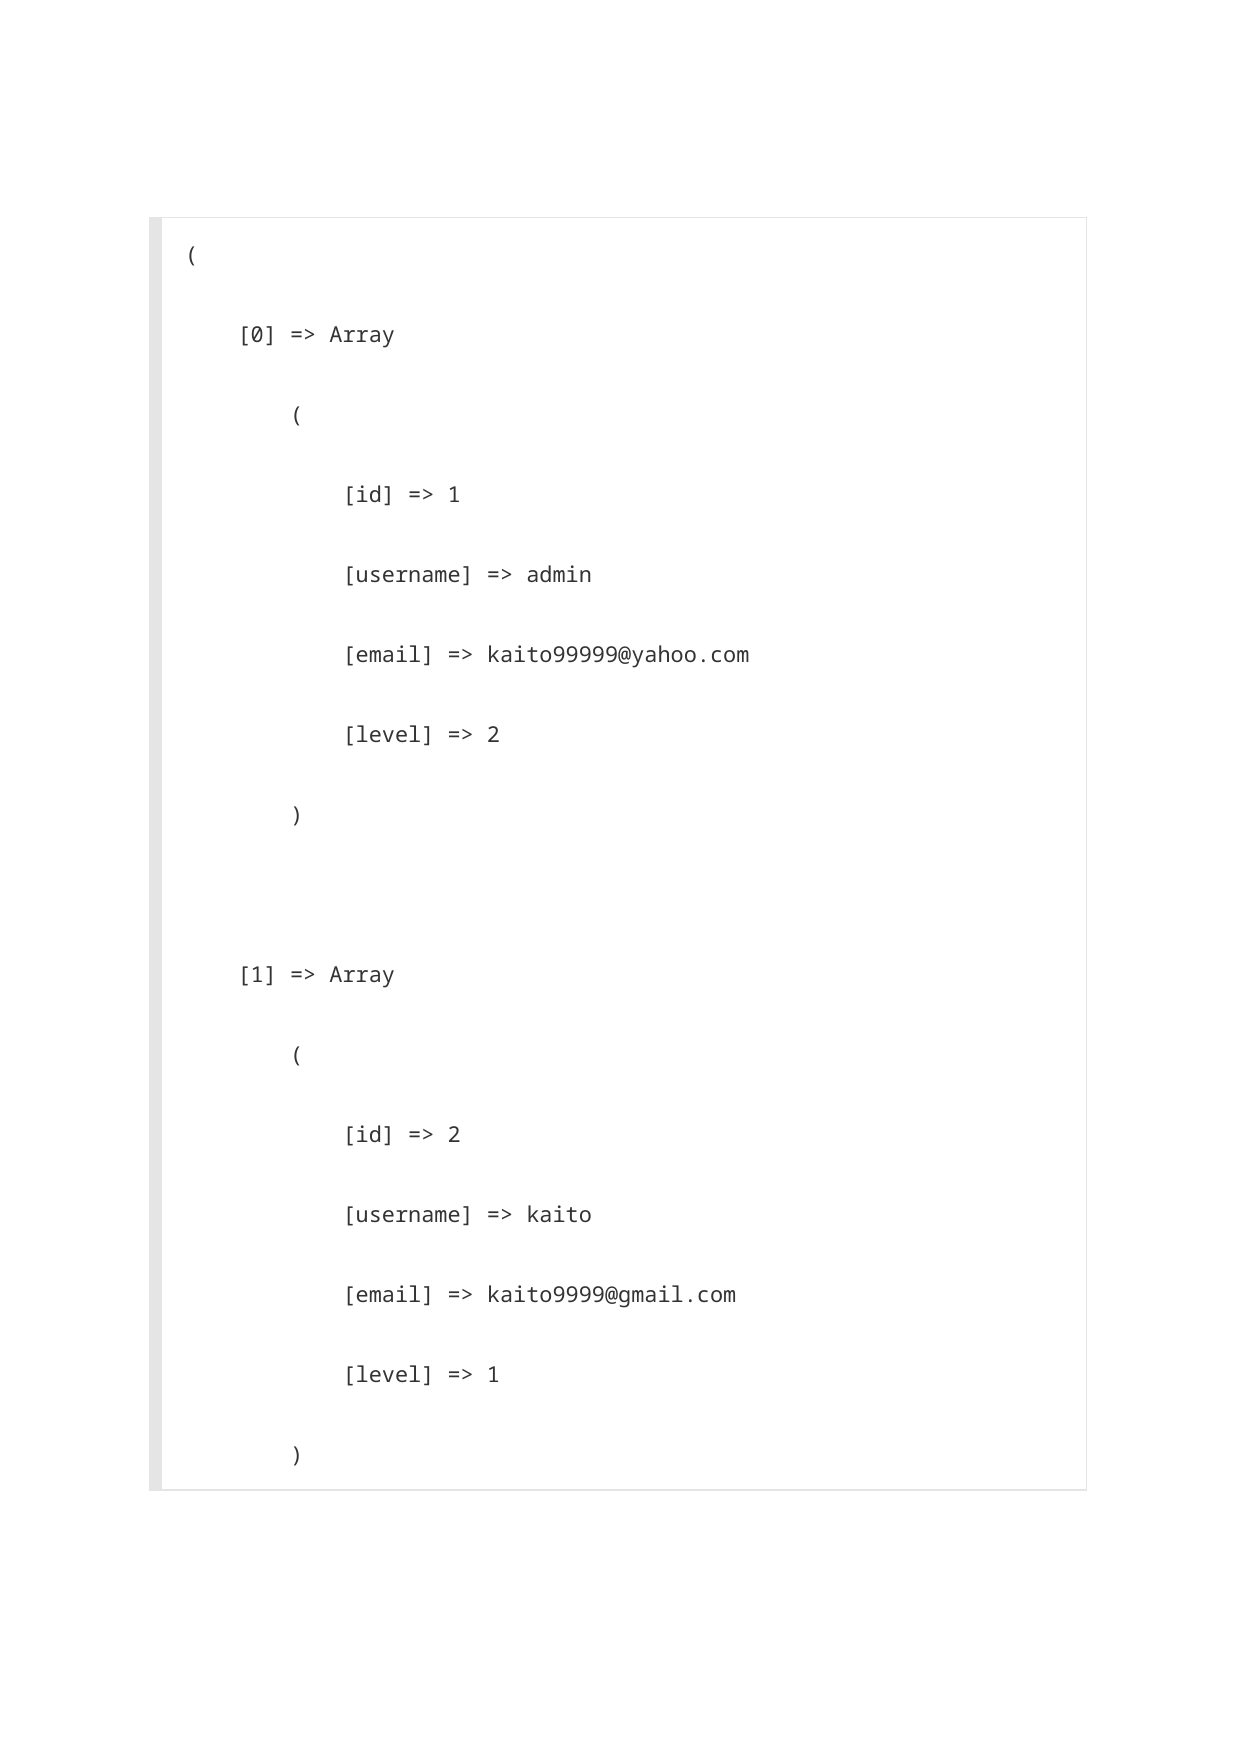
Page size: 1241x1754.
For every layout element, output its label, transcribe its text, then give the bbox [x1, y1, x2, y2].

text ( [162, 377, 1086, 432]
text [username] => admin [162, 537, 1086, 592]
text ) [162, 777, 1086, 832]
text [email] => kaito99999@yahoo.com [162, 617, 1086, 672]
text [level] => 2 [162, 697, 1086, 752]
text ( [162, 218, 1086, 272]
text [0] => Array [162, 297, 1086, 352]
text ( [162, 1017, 1086, 1072]
text [1] => Array [162, 937, 1086, 992]
text [username] => kaito [162, 1177, 1086, 1232]
text ) [162, 1417, 1086, 1489]
text [level] => 1 [162, 1337, 1086, 1392]
text [email] => kaito9999@gmail.com [162, 1257, 1086, 1312]
text [id] => 1 [162, 457, 1086, 512]
text [id] => 2 [162, 1097, 1086, 1152]
